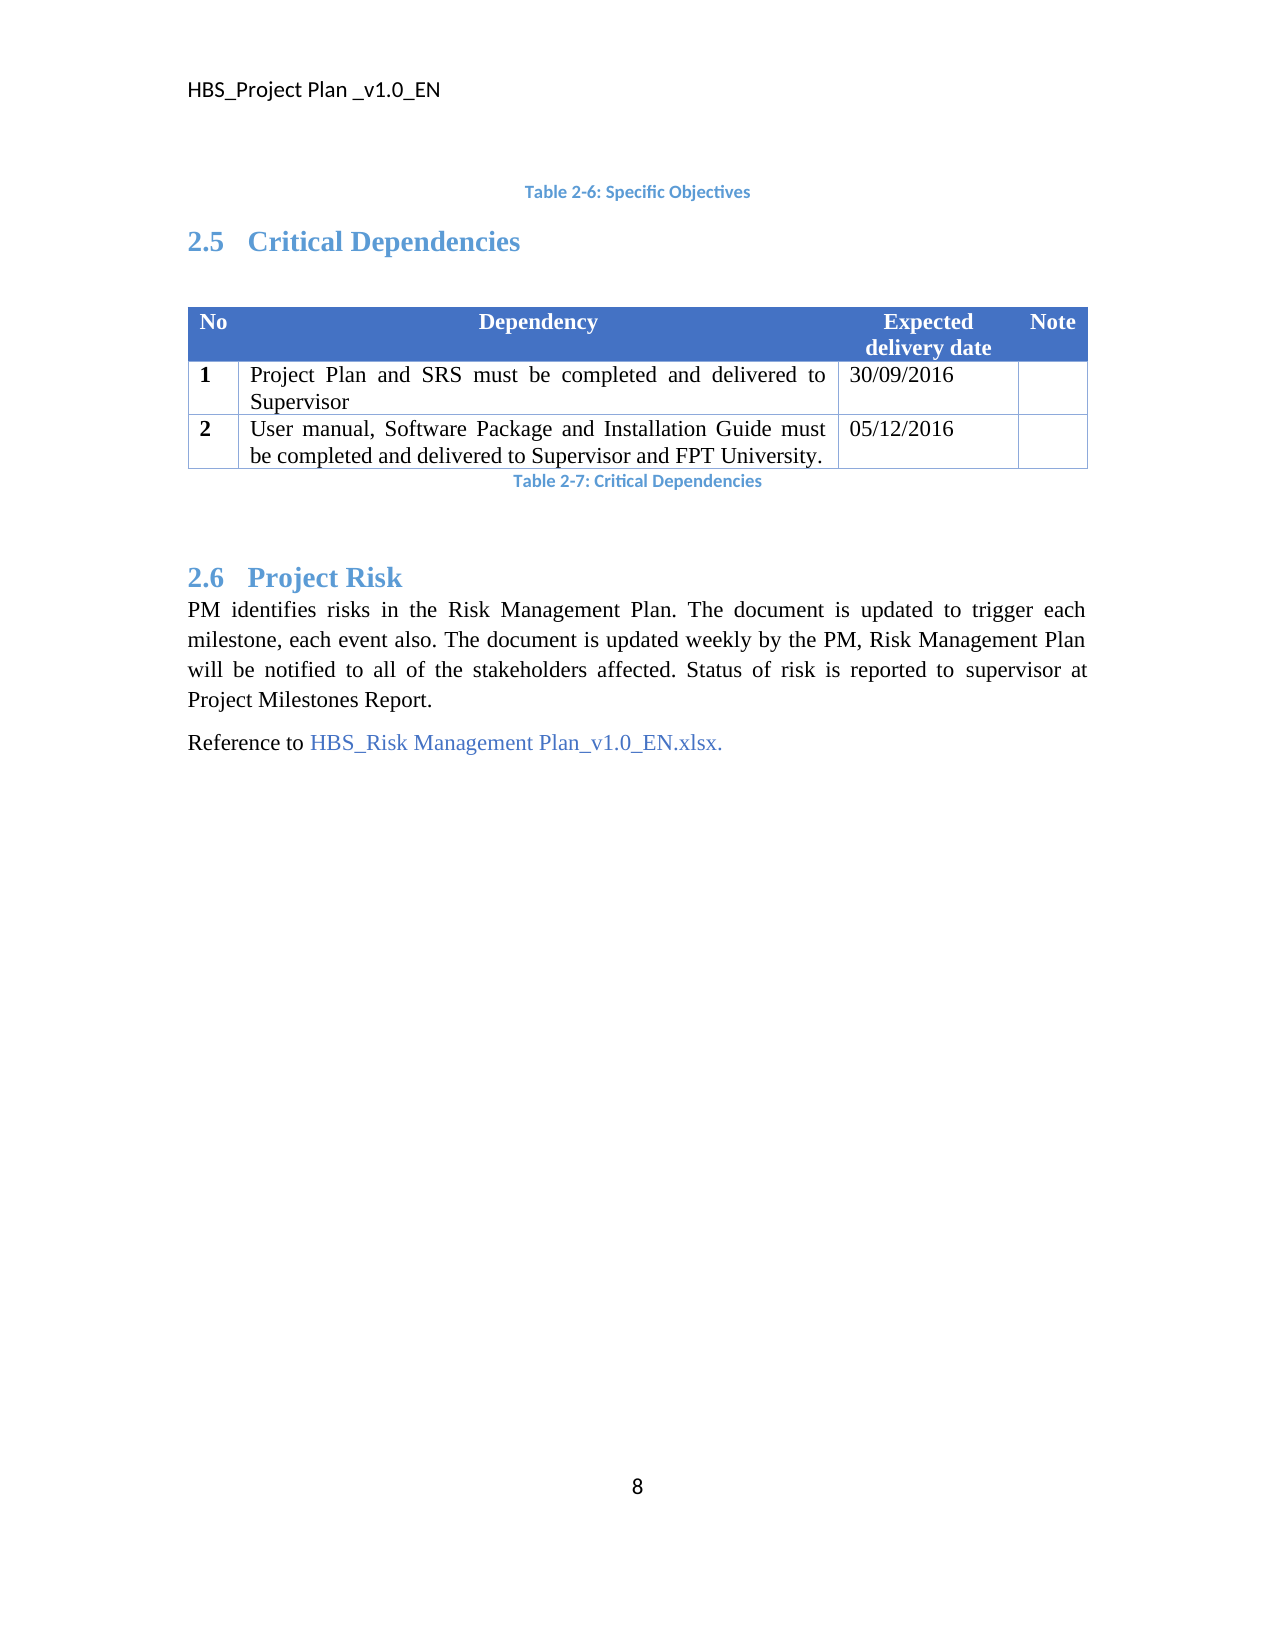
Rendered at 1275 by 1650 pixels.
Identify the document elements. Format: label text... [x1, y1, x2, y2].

text PM identifies risks in the Risk Management Plan. The document is updated to trigger each milestone, each event also. The document is updated weekly by the PM, Risk Management Plan will be notified to all of the stakeholders affected. Status of risk is reported to supervisor at Project Milestones Report. [187, 596, 1087, 713]
table_header Note [1019, 308, 1087, 361]
table_cell 1 [189, 362, 238, 414]
subtitle Critical Dependencies [187, 224, 1087, 257]
table_cell User manual, Software Package and Installation Guide must be completed and delivered to Supervisor and FPT University. [239, 415, 838, 468]
text Reference to HBS_Risk Management Plan_v1.0_EN.xlsx. [187, 729, 1087, 756]
subtitle Project Risk [187, 560, 1087, 593]
table_cell Project Plan and SRS must be completed and delivered to Supervisor [239, 362, 838, 414]
table_cell 30/09/2016 [839, 362, 1018, 414]
table_cell 05/12/2016 [839, 415, 1018, 468]
table_cell [1019, 362, 1087, 414]
table_cell 2 [189, 415, 238, 468]
table_header Expected delivery date [839, 308, 1018, 361]
table_cell [1019, 415, 1087, 468]
table_header No [189, 308, 238, 361]
table_header Dependency [239, 308, 838, 361]
